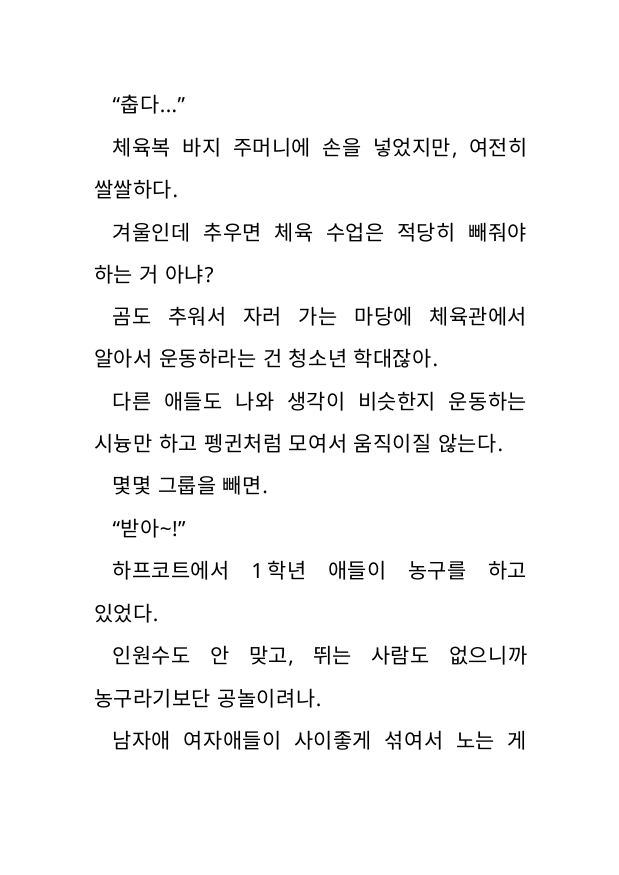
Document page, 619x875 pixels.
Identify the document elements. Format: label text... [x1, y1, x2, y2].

text 인원수도 안 맞고, 뛰는 사람도 없으니까 농구라기보단 공놀이려나. [94, 639, 527, 712]
text 곰도 추워서 자러 가는 마당에 체육관에서 알아서 운동하라는 건 청소년 학대잖아. [94, 300, 527, 373]
text 체육복 바지 주머니에 손을 넣었지만, 여전히 쌀쌀하다. [94, 131, 527, 204]
text “받아~!” [94, 512, 527, 542]
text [94, 724, 527, 754]
text 다른 애들도 나와 생각이 비슷한지 운동하는 시늉만 하고 펭귄처럼 모여서 움직이질 않는다. [94, 385, 527, 458]
text 겨울인데 추우면 체육 수업은 적당히 빼줘야 하는 거 아냐? [94, 216, 527, 288]
text 하프코트에서 1학년 애들이 농구를 하고 있었다. [94, 554, 527, 627]
text “춥다...” [94, 88, 527, 119]
text 몇몇 그룹을 빼면. [94, 470, 527, 500]
